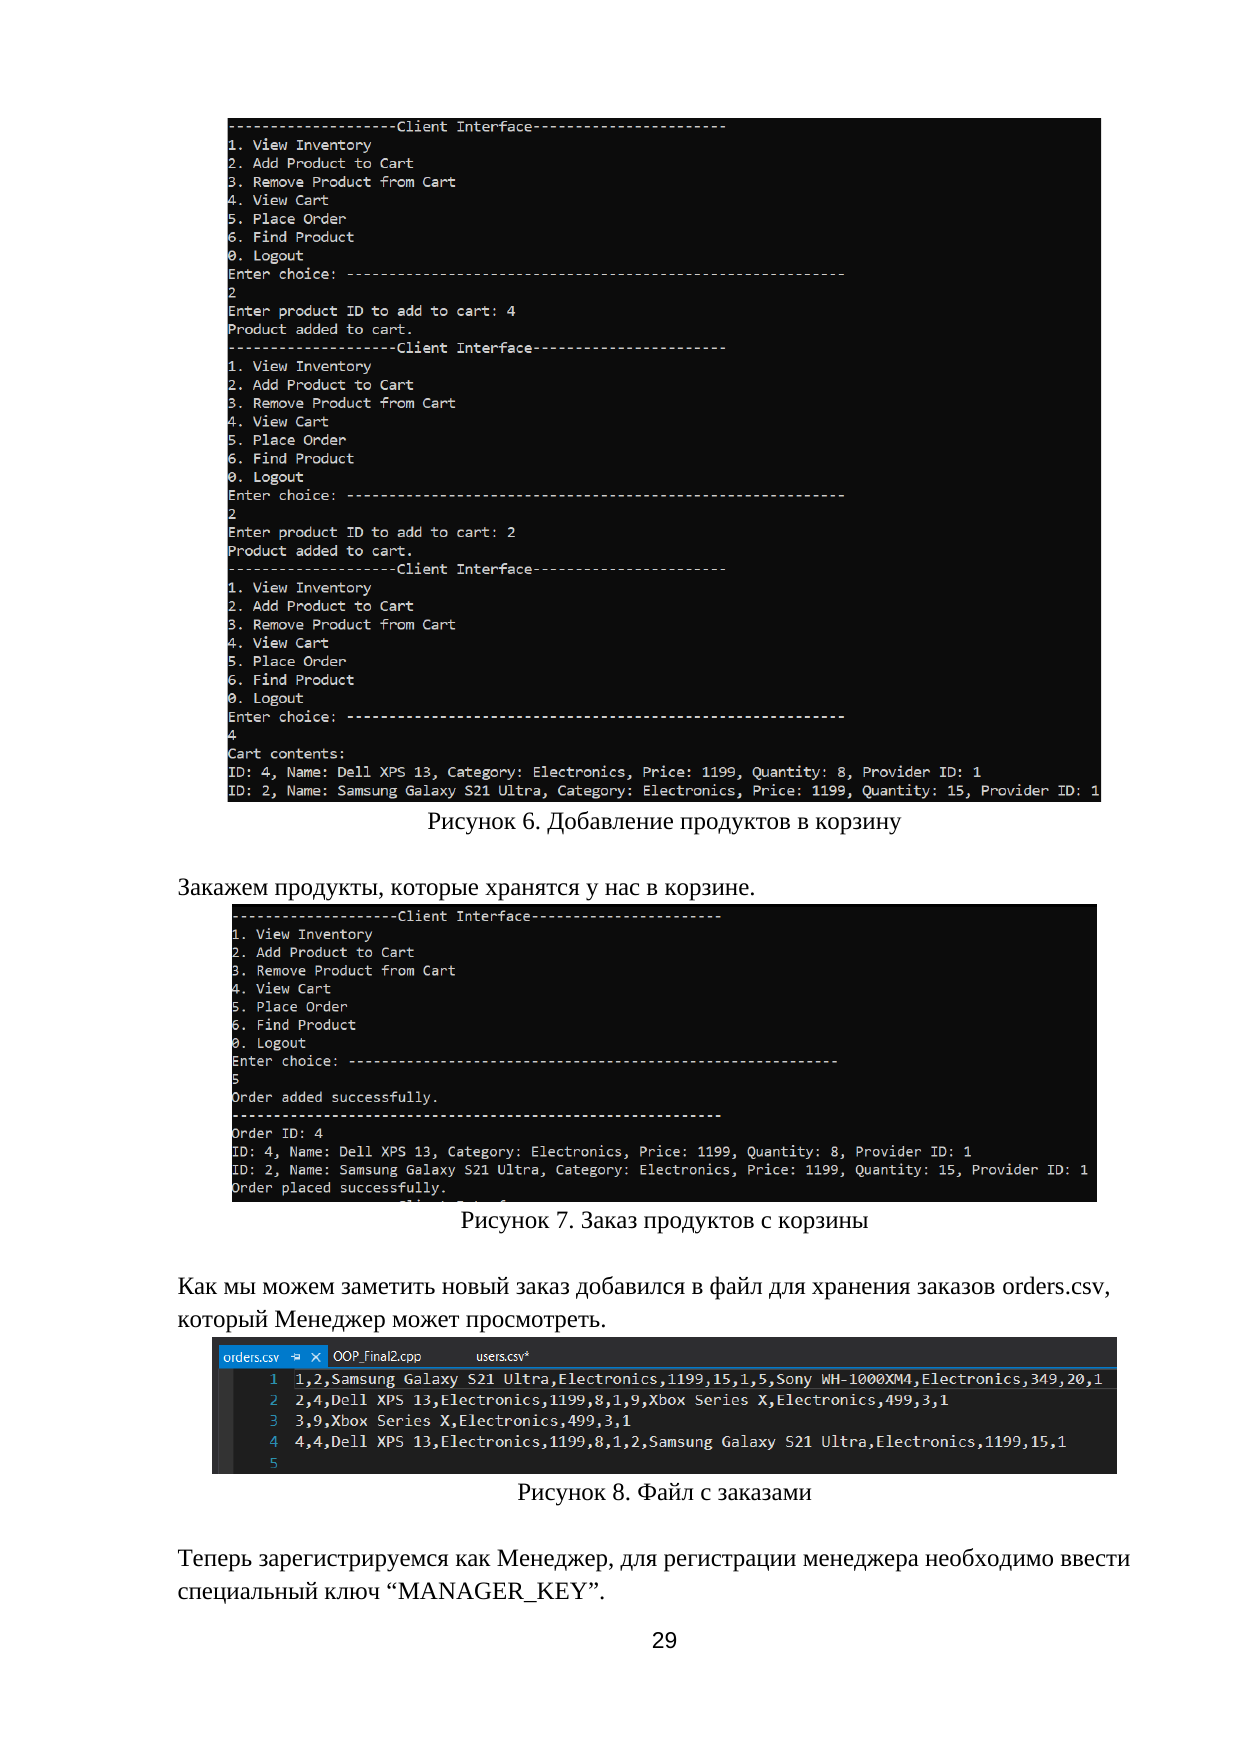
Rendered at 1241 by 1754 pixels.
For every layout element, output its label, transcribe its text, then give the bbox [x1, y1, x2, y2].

text Как мы можем заметить новый заказ добавился в файл для хранения заказов orders.csv, который Менеджер может просмотреть. [177, 1271, 1152, 1333]
text Рисунок 8. Файл с заказами [177, 1477, 1152, 1506]
picture [232, 904, 1097, 1202]
picture [227, 118, 1102, 802]
text Рисунок 7. Заказ продуктов с корзины [177, 1205, 1152, 1234]
text Теперь зарегистрируемся как Менеджер, для регистрации менеджера необходимо ввести специальный ключ “MANAGER_KEY”. [177, 1543, 1152, 1605]
text Закажем продукты, которые хранятся у нас в корзине. [177, 872, 1152, 901]
text Рисунок 6. Добавление продуктов в корзину [177, 806, 1152, 834]
picture [212, 1337, 1117, 1474]
